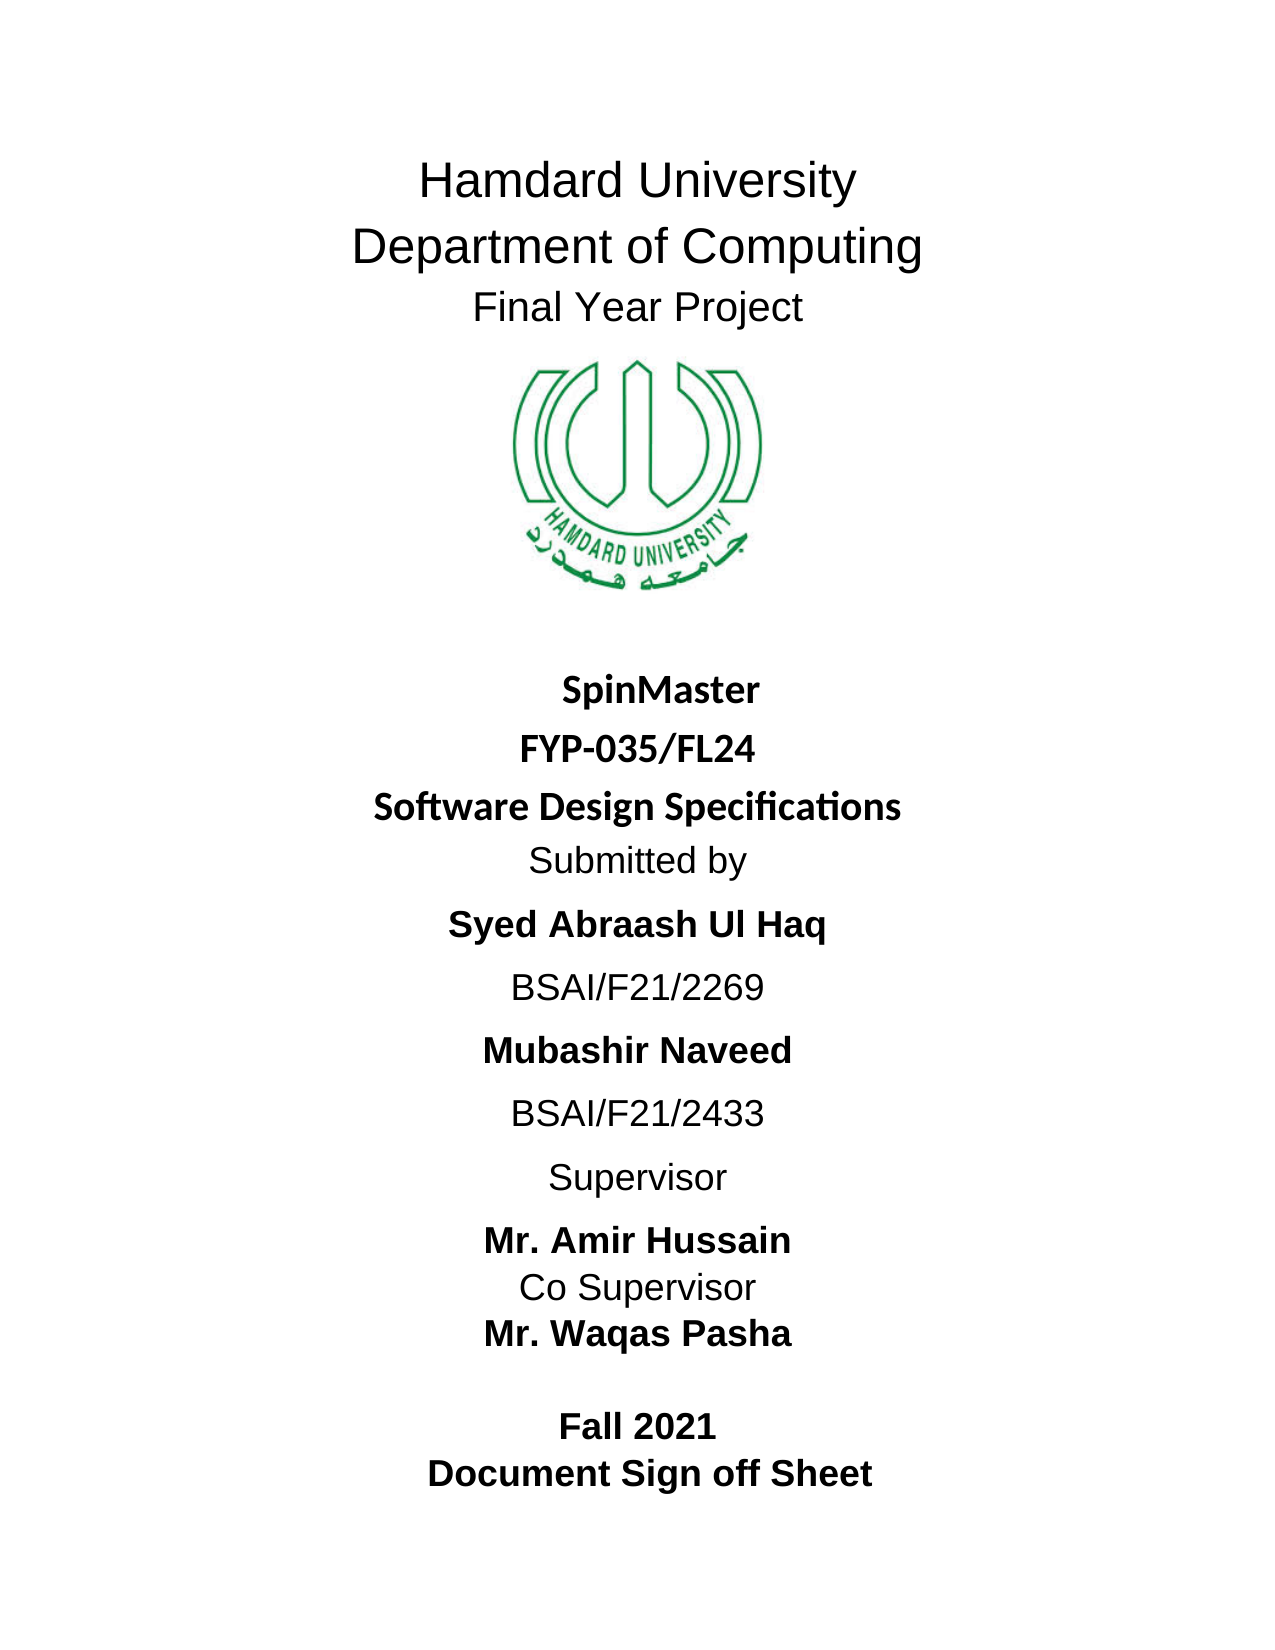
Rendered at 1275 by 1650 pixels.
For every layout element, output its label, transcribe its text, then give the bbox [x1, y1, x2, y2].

picture [501, 337, 774, 611]
text BSAI/F21/2269 [150, 965, 1125, 1008]
text Submitted by [150, 839, 1125, 882]
text SpinMaster [150, 663, 1125, 714]
text Final Year Project [150, 282, 1125, 330]
text Supervisor [150, 1155, 1125, 1198]
text Document Sign off Sheet [150, 1451, 1125, 1494]
text FYP-035/FL24 [150, 722, 1125, 773]
text Co Supervisor [150, 1265, 1125, 1308]
text BSAI/F21/2433 [150, 1092, 1125, 1135]
text Mubashir Naveed [150, 1028, 1125, 1072]
text Software Design Specifications [150, 780, 1125, 831]
text Mr. Waqas Pasha [150, 1311, 1125, 1354]
text Mr. Amir Hussain [150, 1218, 1125, 1261]
text Fall 2021 [150, 1404, 1125, 1447]
text Syed Abraash Ul Haq [150, 902, 1125, 945]
text Department of Computing [150, 216, 1125, 273]
text Hamdard University [150, 150, 1125, 207]
